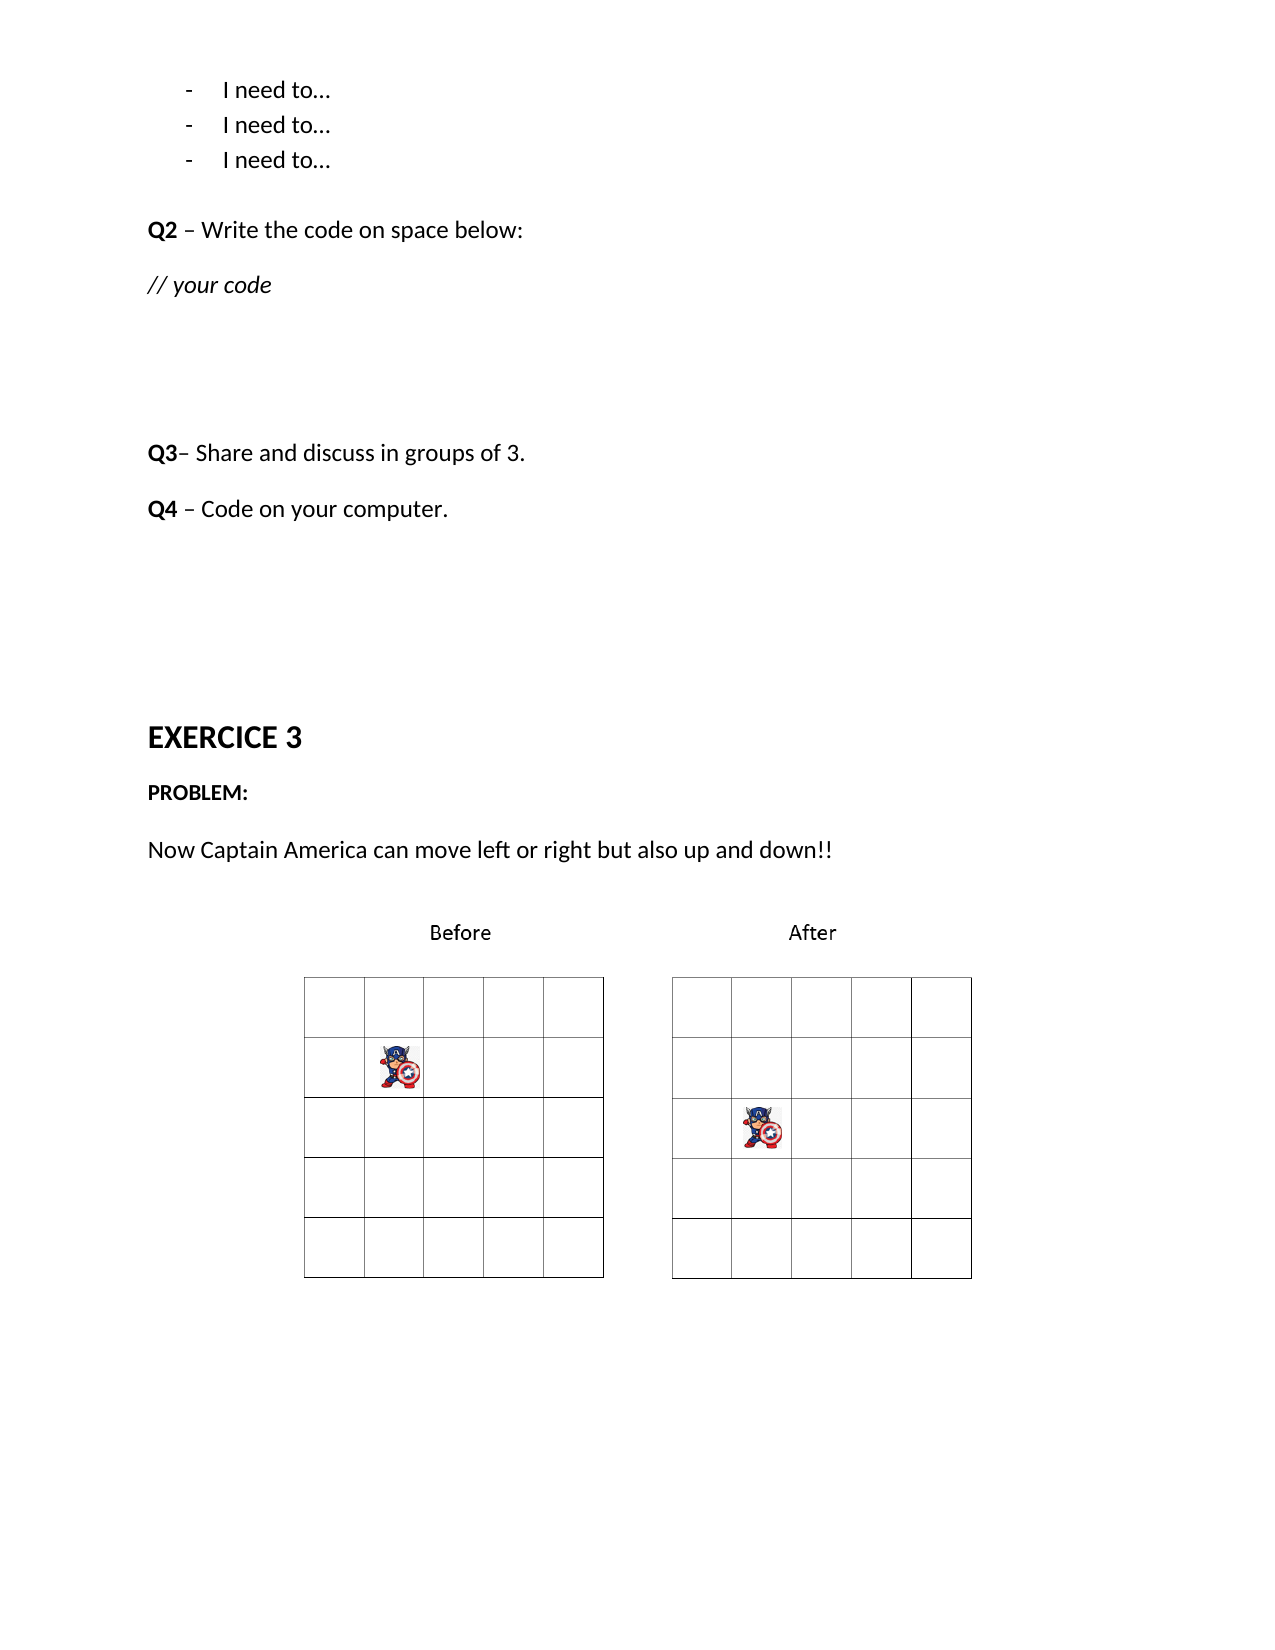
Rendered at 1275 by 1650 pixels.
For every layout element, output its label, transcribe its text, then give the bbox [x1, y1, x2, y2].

text Q2 – Write the code on space below: [148, 214, 1127, 244]
list I need to… [185, 109, 1127, 139]
picture [280, 912, 995, 1290]
text Now Captain America can move left or right but also up and down!! [148, 835, 1127, 865]
text PROBLEM: [148, 778, 1127, 806]
text EXERCICE 3 [148, 716, 1127, 757]
list I need to… [185, 144, 1127, 174]
text // your code [148, 270, 1127, 300]
text Q4 – Code on your computer. [148, 493, 1127, 523]
list I need to… [185, 74, 1127, 104]
text Q3– Share and discuss in groups of 3. [148, 437, 1127, 468]
